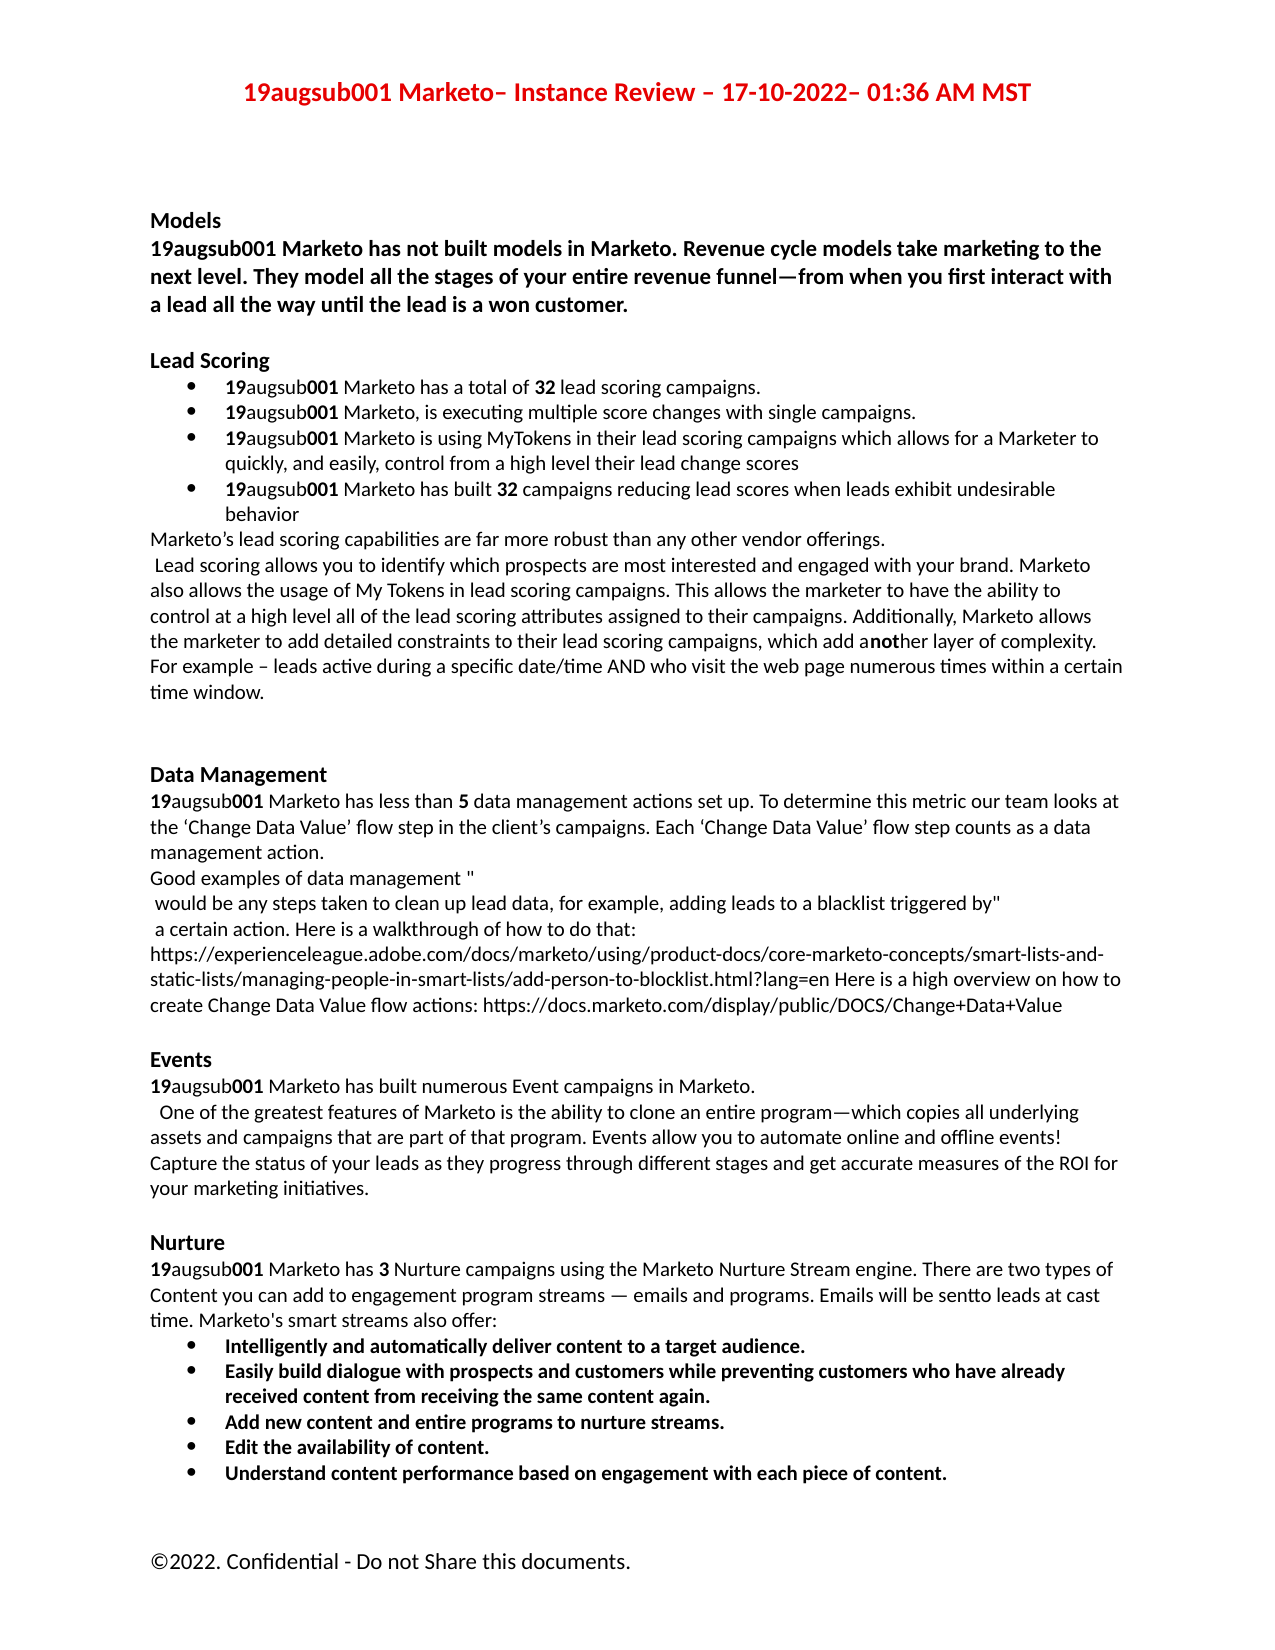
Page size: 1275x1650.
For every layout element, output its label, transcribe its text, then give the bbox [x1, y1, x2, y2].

text Models [150, 150, 1125, 252]
text Marketo’s lead scoring capabilities are far more robust than any other vendor offerings. Lead scoring allows you to identify which prospects are most interested and engaged with your brand. Marketo also allows the usage of My Tokens in lead scoring campaigns. This allows the marketer to have the ability to control at a high level all of the lead scoring attributes assigned to their campaigns. Additionally, Marketo allows the marketer to add detailed constraints to their lead scoring campaigns, which add another layer of complexity. For example – leads active during a specific date/time AND who visit the web page numerous times within a certain time window. [150, 624, 1125, 777]
list 19augsub001 Marketo has a total of 32 lead scoring campaigns. [187, 445, 1125, 471]
text 19augsub001 Marketo has built numerous Event campaigns in Marketo. One of the greatest features of Marketo is the ability to clone an entire program—which copies all underlying assets and campaigns that are part of that program. Events allow you to automate online and offline events! Capture the status of your leads as they progress through different stages and get accurate measures of the ROI for your marketing initiatives. [150, 1201, 1125, 1303]
list 19augsub001 Marketo has built 32 campaigns reducing lead scores when leads exhibit undesirable behavior [187, 548, 1125, 599]
text Events [150, 1107, 1125, 1176]
text Nurture 19augsub001 Marketo has 3 Nurture campaigns using the Marketo Nurture Stream engine. There are two types of Content you can add to engagement program streams — emails and programs. Emails will be sentto leads at cast time. Marketo's smart streams also offer: [150, 1303, 1125, 1447]
text 19augsub001 Marketo has less than 5 data management actions set up. To determine this metric our team looks at the ‘Change Data Value’ flow step in the client’s campaigns. Each ‘Change Data Value’ flow step counts as a data management action. Good examples of data management " would be any steps taken to clean up lead data, for example, adding leads to a blacklist triggered by" a certain action. Here is a walkthrough of how to do that: https://experienceleague.adobe.com/docs/marketo/using/product-docs/core-marketo-concepts/smart-lists-and-static-lists/managing-people-in-smart-lists/add-person-to-blocklist.html?lang=en Here is a high overview on how to create Change Data Value flow actions: https://docs.marketo.com/display/public/DOCS/Change+Data+Value [150, 1006, 1125, 1107]
list Intelligently and automatically deliver content to a target audience. [187, 1447, 1125, 1473]
list 19augsub001 Marketo is using MyTokens in their lead scoring campaigns which allows for a Marketer to quickly, and easily, control from a high level their lead change scores [187, 497, 1125, 548]
text Lead Scoring [150, 377, 1125, 445]
list 19augsub001 Marketo, is executing multiple score changes with single campaigns. [187, 471, 1125, 497]
text 19augsub001 Marketo has not built models in Marketo. Revenue cycle models take marketing to the next level. They model all the stages of your entire revenue funnel—from when you first interact with a lead all the way until the lead is a won customer. [150, 252, 1125, 377]
text Data Management [150, 777, 1125, 879]
